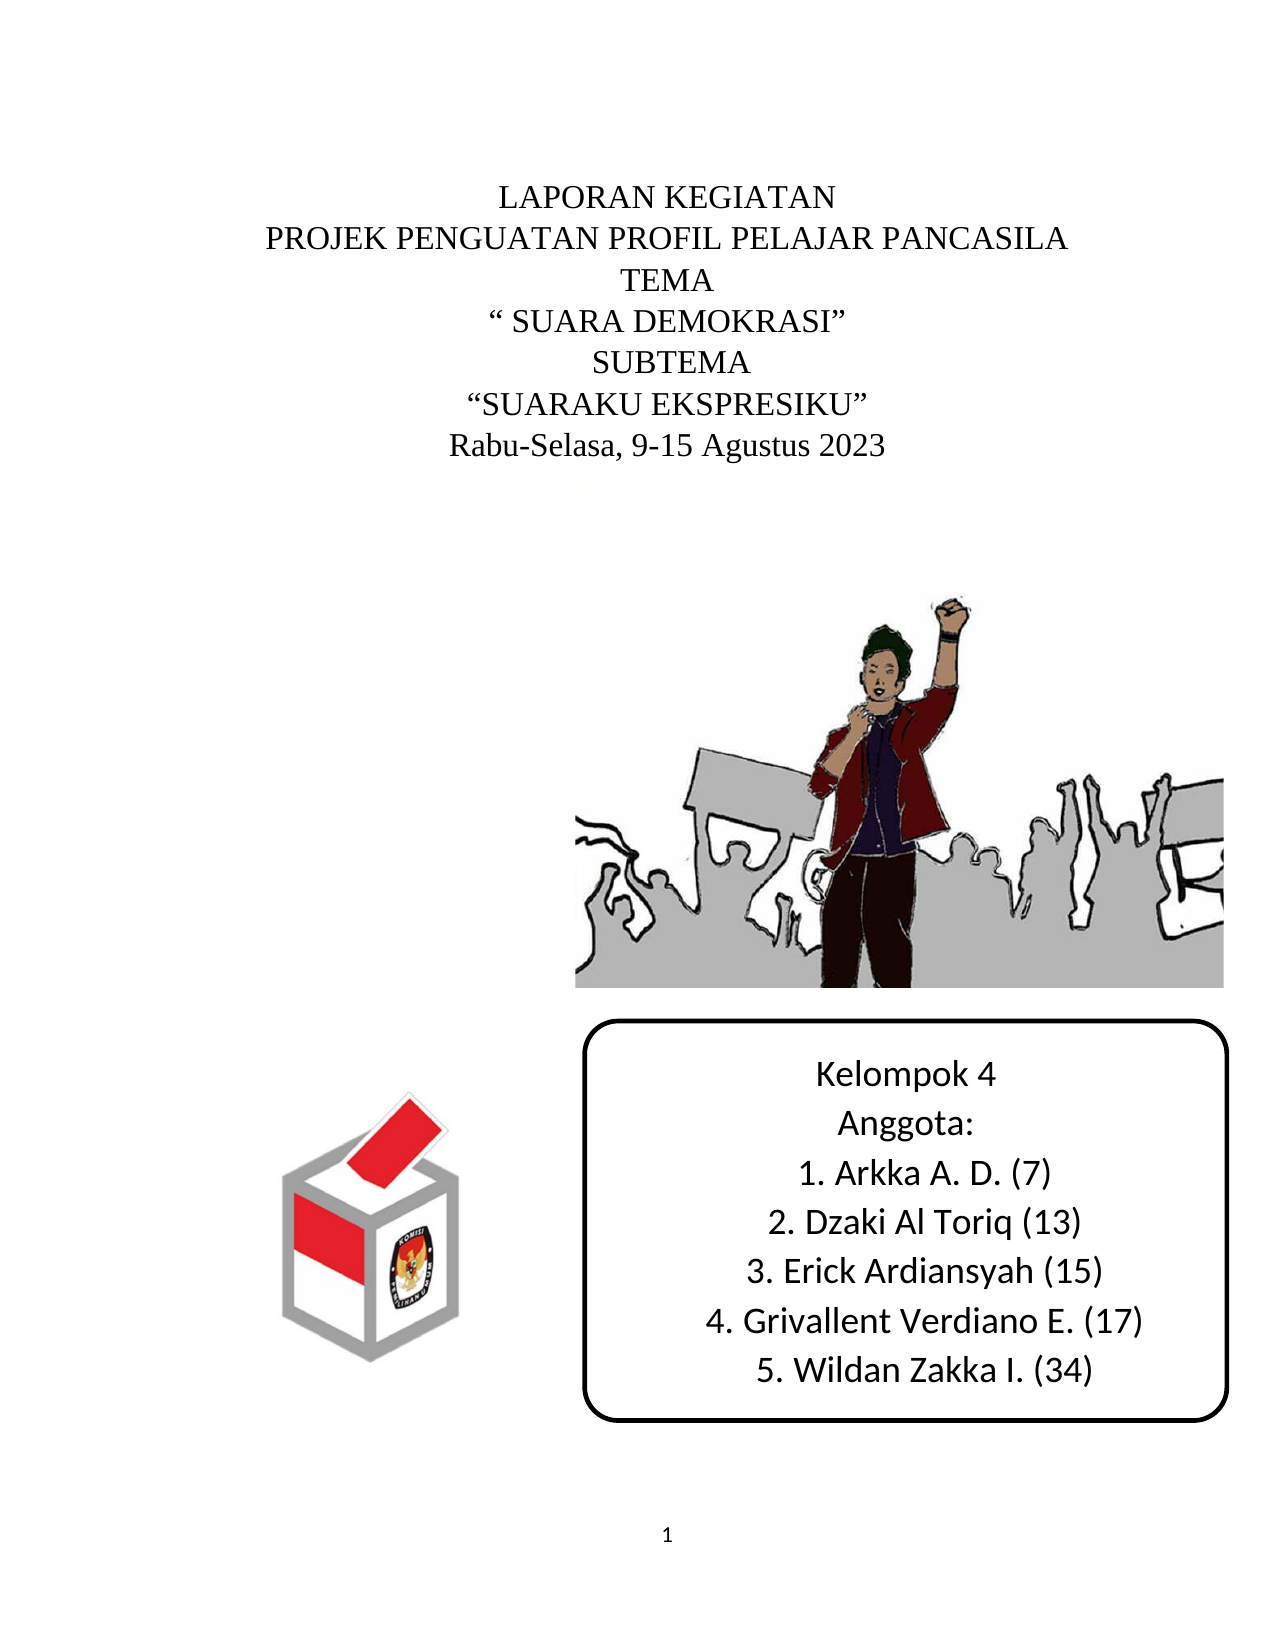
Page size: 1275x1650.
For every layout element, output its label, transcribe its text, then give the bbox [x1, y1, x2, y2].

text SUBTEMA [236, 343, 1098, 381]
text LAPORAN KEGIATAN [236, 177, 1098, 216]
picture [173, 1084, 559, 1383]
text Rabu-Selasa, 9-15 Agustus 2023 [236, 425, 1098, 464]
text “SUARAKU EKSPRESIKU” [236, 384, 1098, 422]
text PROJEK PENGUATAN PROFIL PELAJAR PANCASILA [236, 218, 1098, 257]
text “ SUARA DEMOKRASI” [236, 301, 1098, 339]
text TEMA [236, 260, 1098, 298]
picture [575, 489, 1224, 988]
